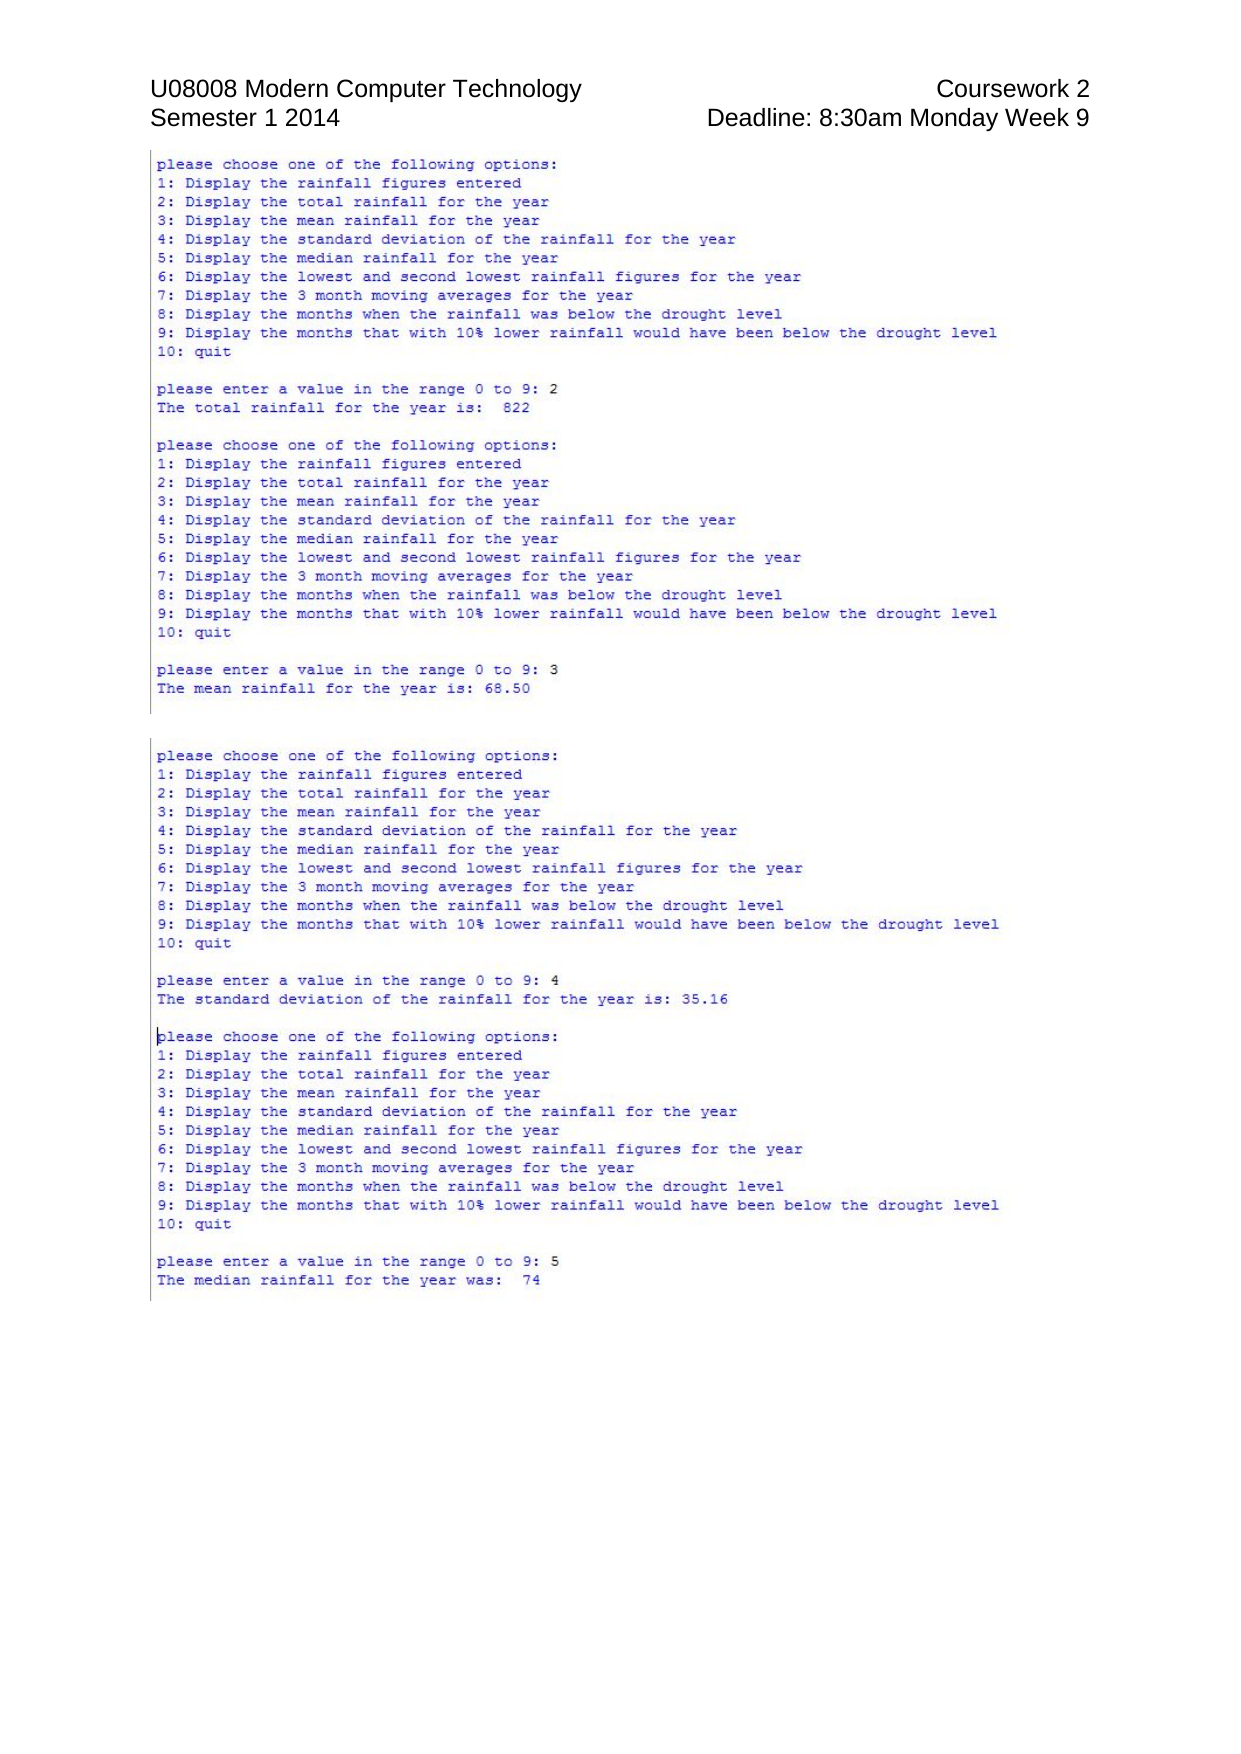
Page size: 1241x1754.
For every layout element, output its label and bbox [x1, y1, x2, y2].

picture [150, 150, 1091, 714]
picture [150, 738, 1091, 1301]
